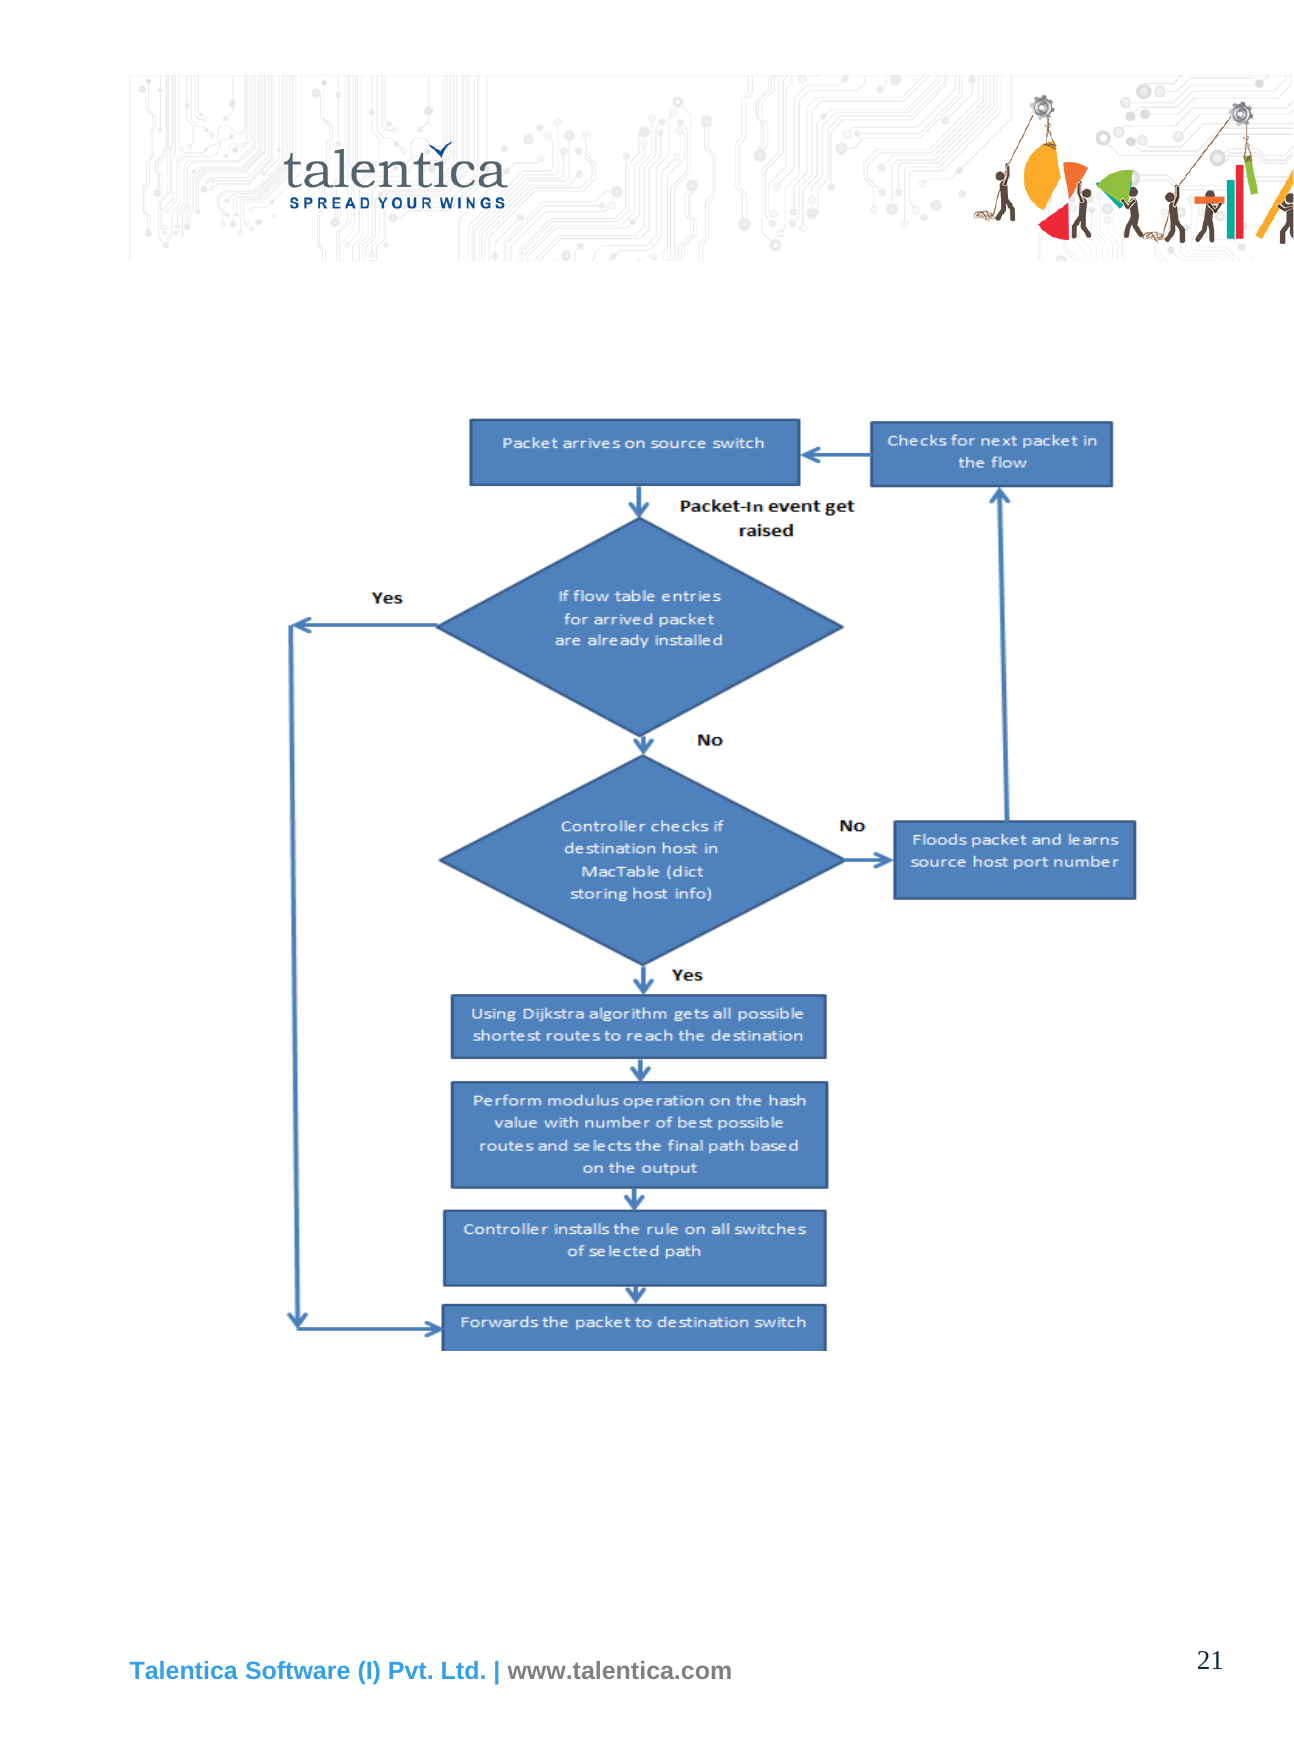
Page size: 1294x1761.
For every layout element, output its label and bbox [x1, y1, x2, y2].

picture [171, 409, 1152, 1351]
picture [129, 75, 1294, 261]
